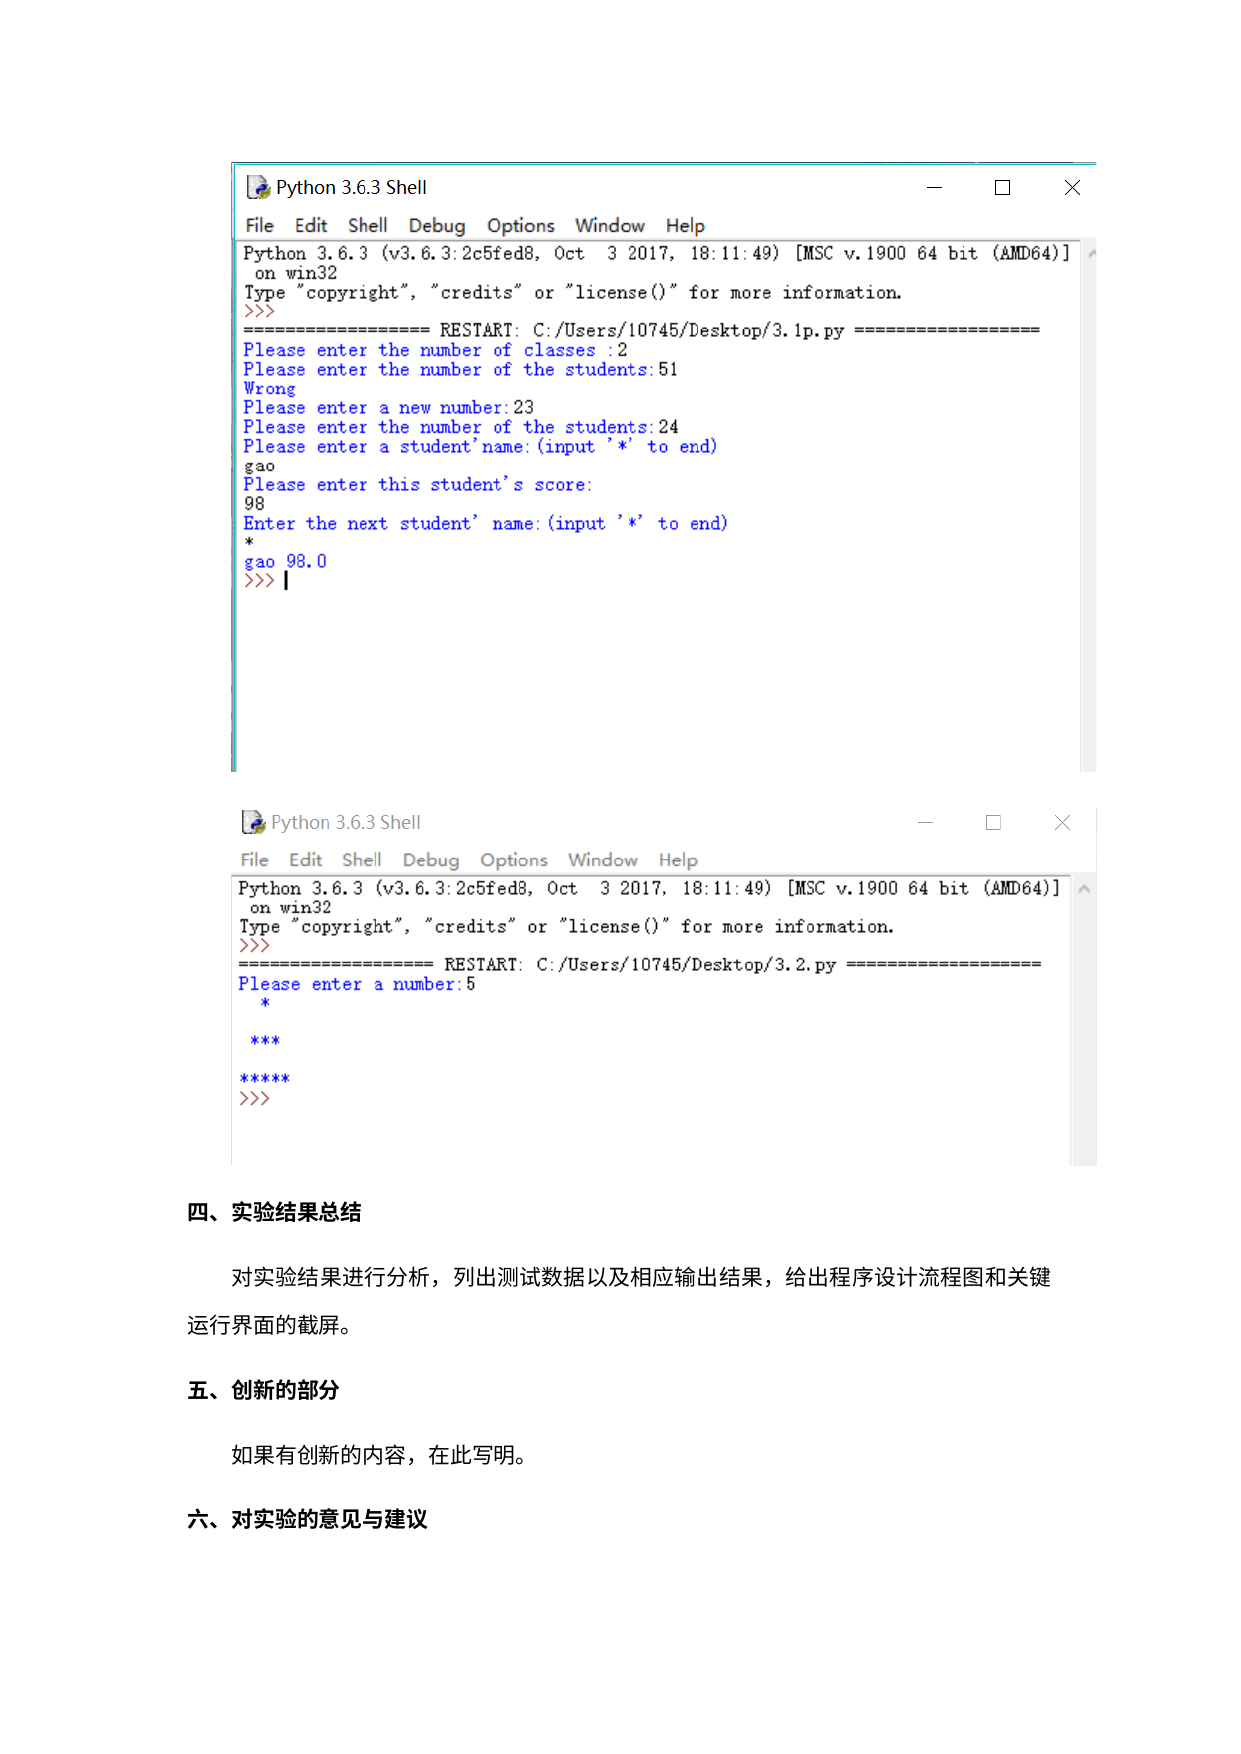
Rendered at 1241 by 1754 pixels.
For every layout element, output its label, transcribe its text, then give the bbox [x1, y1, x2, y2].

text 四、实验结果总结 [187, 1195, 1053, 1227]
picture [231, 808, 1097, 1166]
text 对实验结果进行分析，列出测试数据以及相应输出结果，给出程序设计流程图和关键运行界面的截屏。 [187, 1259, 1053, 1341]
text 五、创新的部分 [187, 1373, 1053, 1405]
text 如果有创新的内容，在此写明。 [187, 1437, 1053, 1470]
picture [231, 162, 1097, 772]
text 六、对实验的意见与建议 [187, 1502, 1053, 1534]
